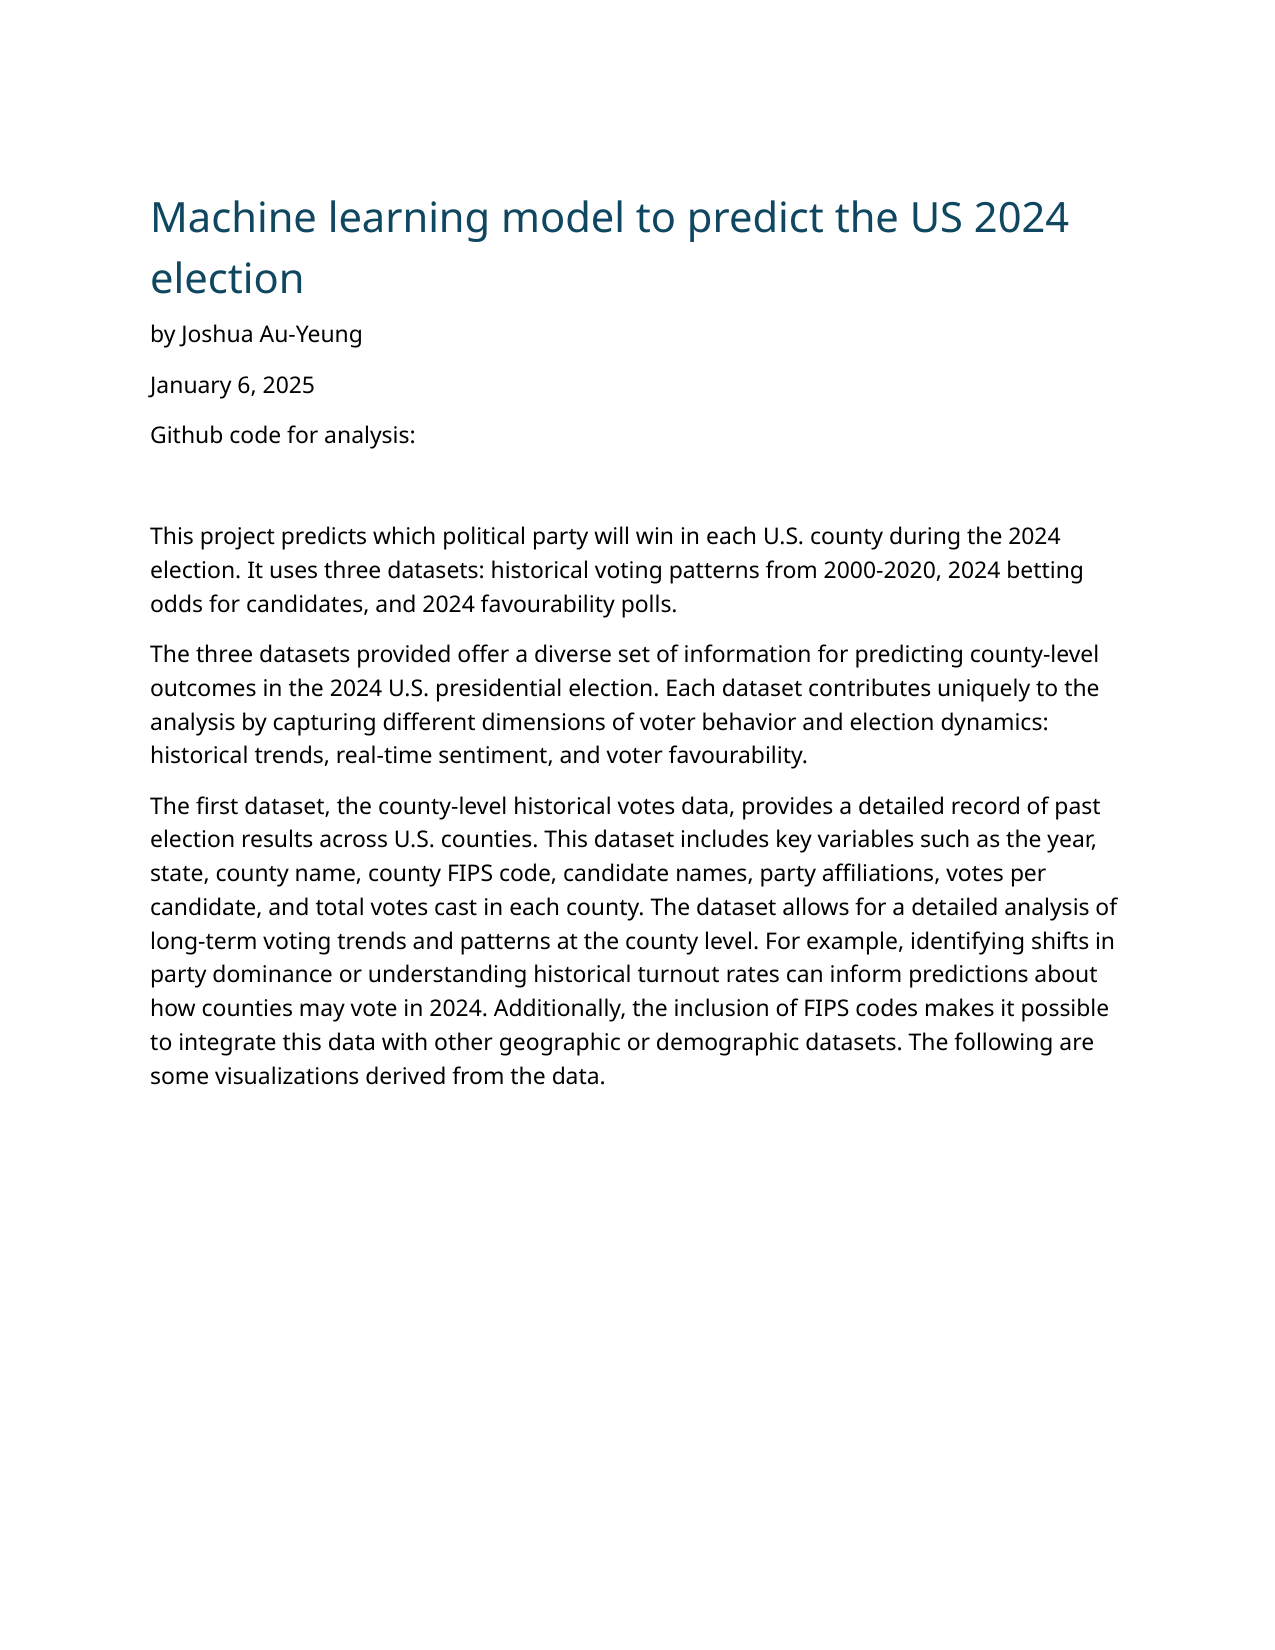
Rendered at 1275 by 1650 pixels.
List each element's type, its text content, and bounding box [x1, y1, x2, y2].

text by Joshua Au-Yeung [150, 318, 1125, 349]
text This project predicts which political party will win in each U.S. county during the 2024 election. It uses three datasets: historical voting patterns from 2000-2020, 2024 betting odds for candidates, and 2024 favourability polls. [150, 520, 1125, 619]
text The first dataset, the county-level historical votes data, provides a detailed record of past election results across U.S. counties. This dataset includes key variables such as the year, state, county name, county FIPS code, candidate names, party affiliations, votes per candidate, and total votes cast in each county. The dataset allows for a detailed analysis of long-term voting trends and patterns at the county level. For example, identifying shifts in party dominance or understanding historical turnout rates can inform predictions about how counties may vote in 2024. Additionally, the inclusion of FIPS codes makes it possible to integrate this data with other geographic or demographic datasets. The following are some visualizations derived from the data. [150, 789, 1125, 1091]
text The three datasets provided offer a diverse set of information for predicting county-level outcomes in the 2024 U.S. presidential election. Each dataset contributes uniquely to the analysis by capturing different dimensions of voter behavior and election dynamics: historical trends, real-time sentiment, and voter favourability. [150, 638, 1125, 770]
text Github code for analysis: [150, 419, 1125, 450]
subtitle Machine learning model to predict the US 2024 election [150, 187, 1125, 306]
text January 6, 2025 [150, 369, 1125, 400]
